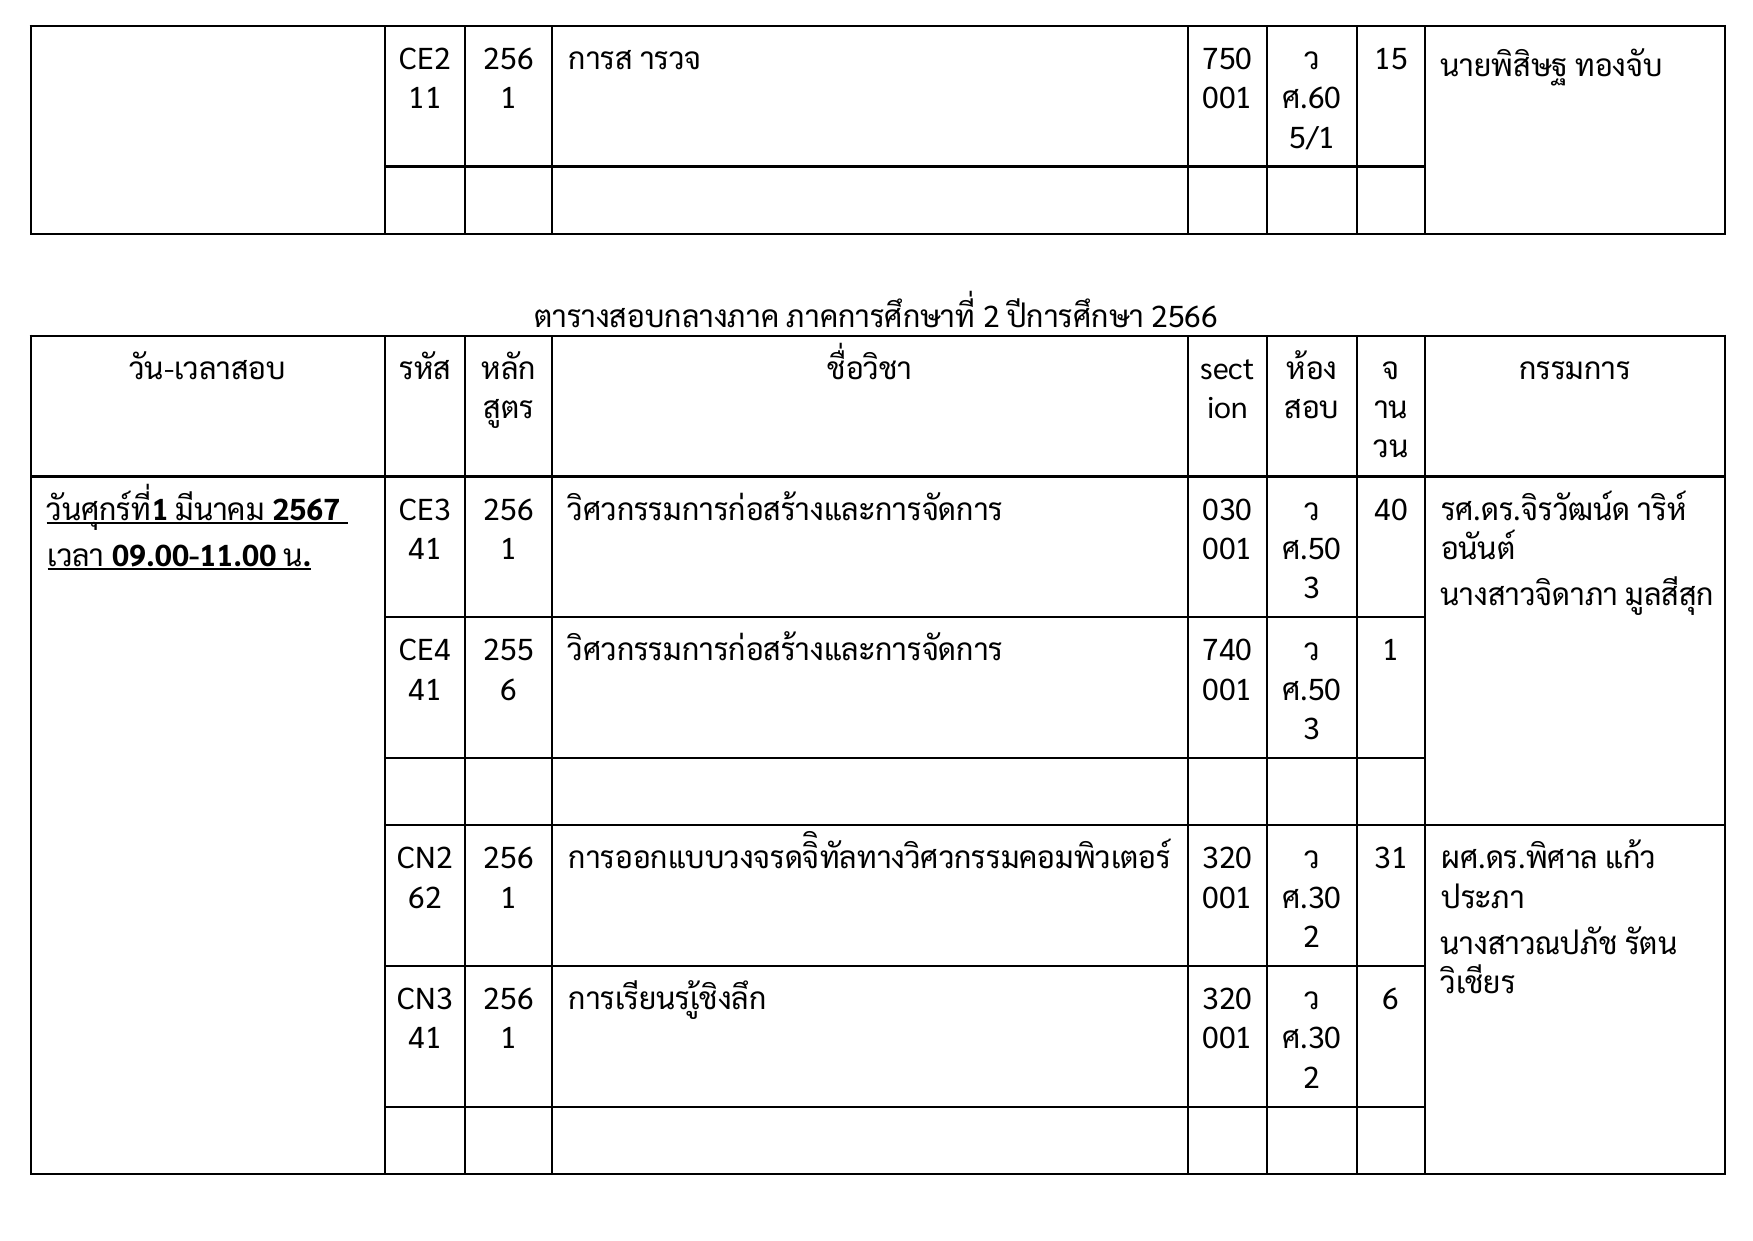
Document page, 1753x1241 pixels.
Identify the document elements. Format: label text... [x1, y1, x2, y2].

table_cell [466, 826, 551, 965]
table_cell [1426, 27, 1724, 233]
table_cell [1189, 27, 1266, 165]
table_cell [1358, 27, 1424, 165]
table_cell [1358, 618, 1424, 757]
text ตารางสอบกลางภาค ภาคการศึกษาที่ 2 ปีการศึกษา 2566 [29, 295, 1722, 334]
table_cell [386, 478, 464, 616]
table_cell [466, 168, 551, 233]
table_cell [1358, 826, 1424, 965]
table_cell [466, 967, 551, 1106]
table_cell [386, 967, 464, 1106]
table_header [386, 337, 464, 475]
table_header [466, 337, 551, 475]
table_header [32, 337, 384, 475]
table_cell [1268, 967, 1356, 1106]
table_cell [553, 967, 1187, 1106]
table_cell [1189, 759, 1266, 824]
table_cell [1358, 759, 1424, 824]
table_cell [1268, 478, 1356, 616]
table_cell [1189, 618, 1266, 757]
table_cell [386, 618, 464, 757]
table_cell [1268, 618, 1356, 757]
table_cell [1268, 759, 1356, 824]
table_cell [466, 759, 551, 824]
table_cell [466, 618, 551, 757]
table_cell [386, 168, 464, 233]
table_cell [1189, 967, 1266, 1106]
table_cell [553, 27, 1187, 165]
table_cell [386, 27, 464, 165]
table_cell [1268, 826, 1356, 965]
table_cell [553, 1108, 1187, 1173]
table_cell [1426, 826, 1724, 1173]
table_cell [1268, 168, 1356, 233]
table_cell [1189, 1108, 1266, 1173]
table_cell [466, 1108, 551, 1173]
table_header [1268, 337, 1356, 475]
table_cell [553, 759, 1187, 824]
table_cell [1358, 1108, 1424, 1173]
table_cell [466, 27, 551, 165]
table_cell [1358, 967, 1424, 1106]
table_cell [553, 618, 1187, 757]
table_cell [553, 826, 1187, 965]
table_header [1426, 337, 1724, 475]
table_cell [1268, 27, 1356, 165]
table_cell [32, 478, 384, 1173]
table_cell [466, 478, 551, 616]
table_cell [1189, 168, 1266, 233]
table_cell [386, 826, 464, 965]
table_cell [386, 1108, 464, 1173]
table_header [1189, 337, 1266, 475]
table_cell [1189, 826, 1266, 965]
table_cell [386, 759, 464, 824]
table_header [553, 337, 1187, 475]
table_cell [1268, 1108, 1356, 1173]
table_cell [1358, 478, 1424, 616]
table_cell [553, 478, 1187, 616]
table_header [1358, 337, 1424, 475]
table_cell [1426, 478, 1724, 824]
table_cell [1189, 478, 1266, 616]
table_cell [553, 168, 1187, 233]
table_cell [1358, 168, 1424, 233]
